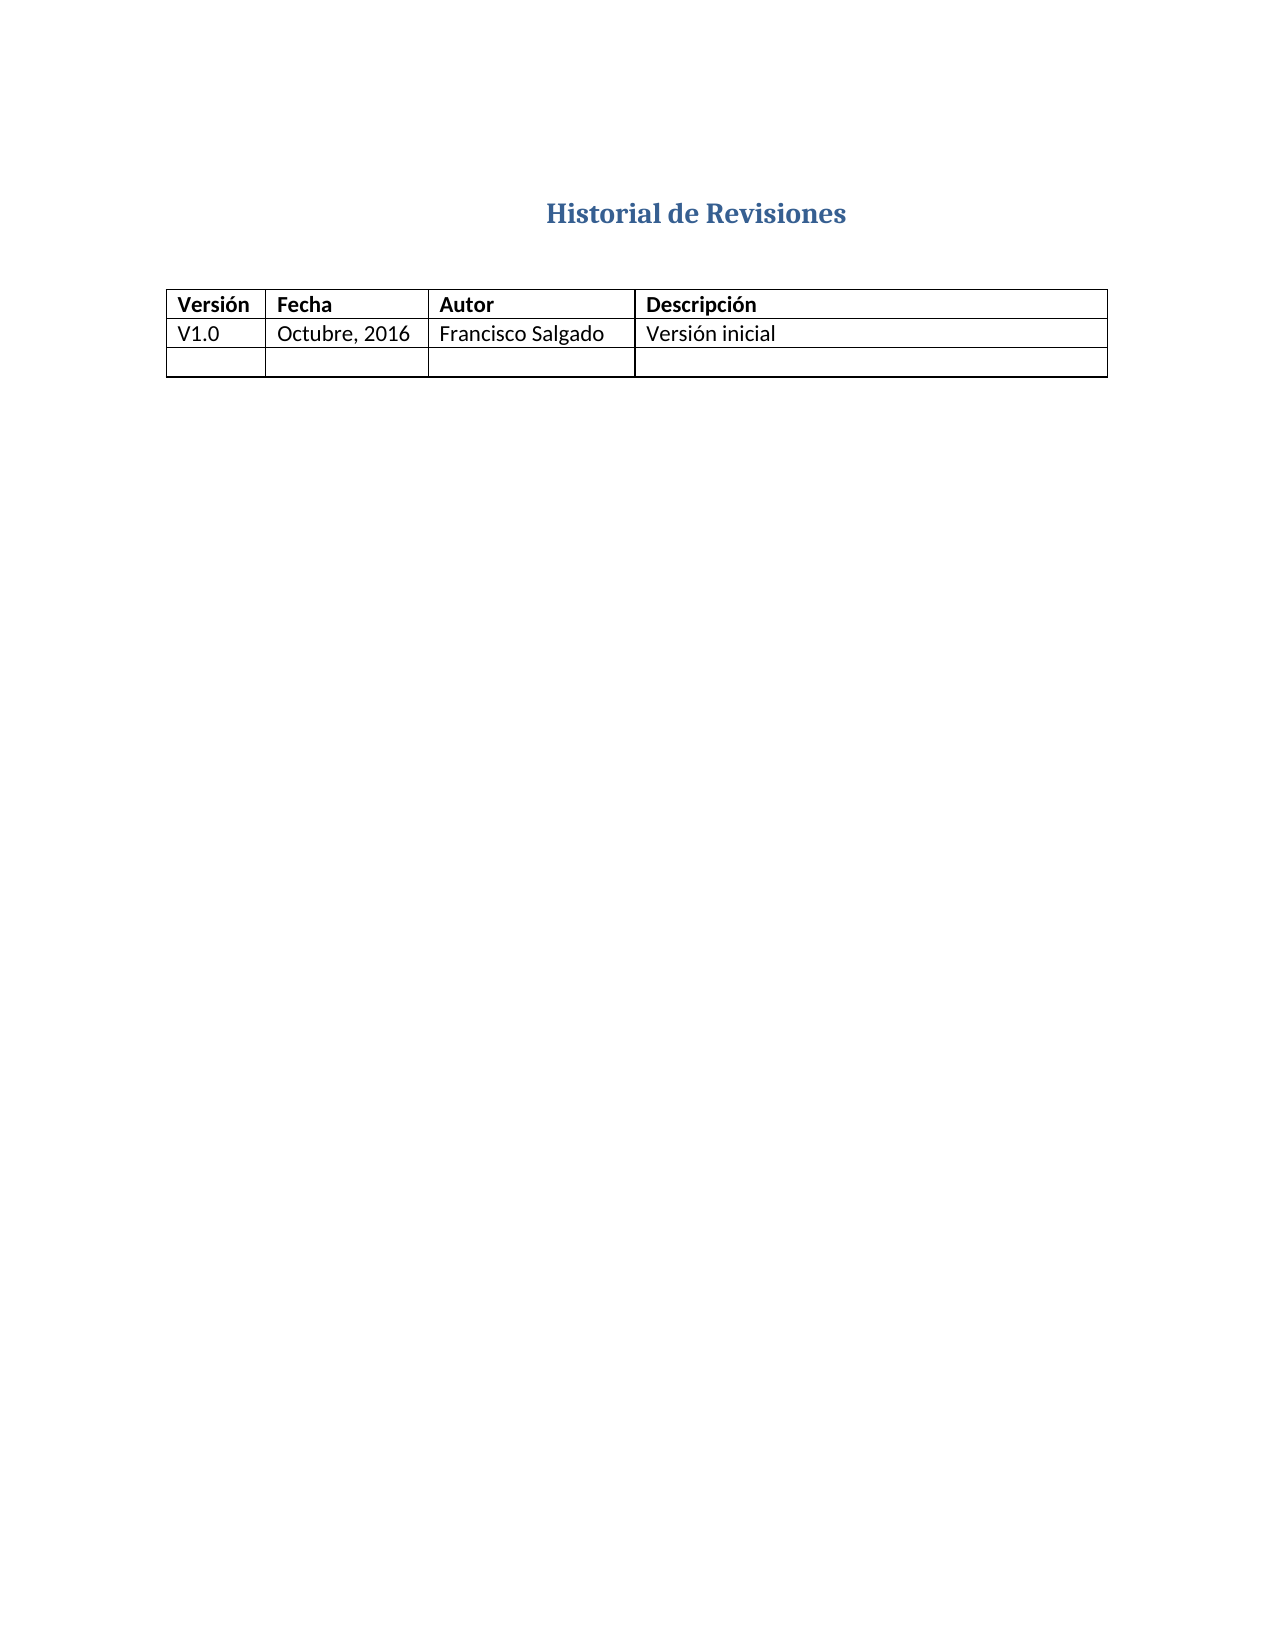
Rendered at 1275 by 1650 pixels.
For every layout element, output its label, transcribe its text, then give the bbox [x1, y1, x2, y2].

table_header Fecha [266, 290, 428, 318]
table_cell V1.0 [167, 319, 265, 347]
table_cell Octubre, 2016 [266, 319, 428, 347]
subtitle Historial de Revisiones [177, 198, 1098, 231]
table_cell [167, 348, 265, 376]
table_cell [266, 348, 428, 376]
table_cell Versión inicial [636, 319, 1107, 347]
table_cell [636, 348, 1107, 376]
table_header Autor [429, 290, 634, 318]
table_header Versión [167, 290, 265, 318]
table_cell [429, 348, 634, 376]
table_cell Francisco Salgado [429, 319, 634, 347]
table_header Descripción [636, 290, 1107, 318]
